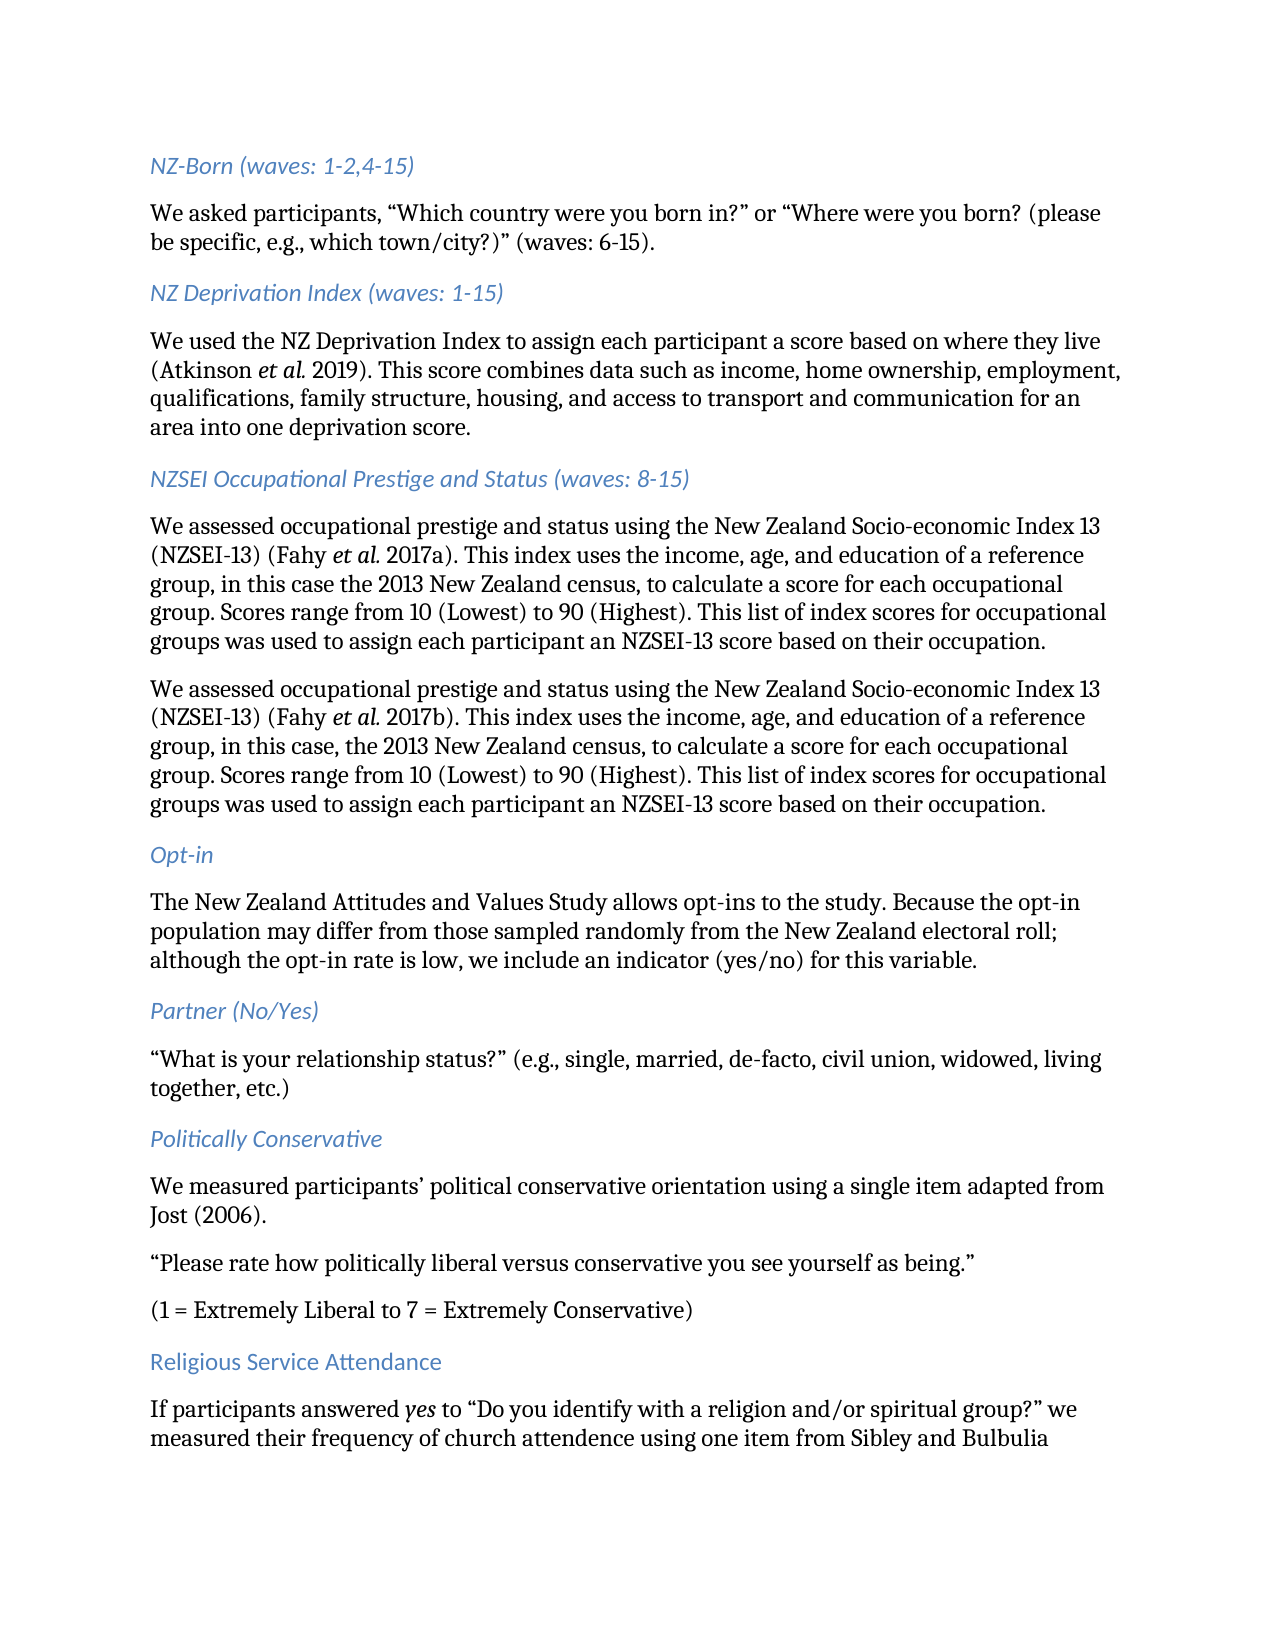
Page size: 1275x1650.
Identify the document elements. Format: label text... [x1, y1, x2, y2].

text We asked participants, “Which country were you born in?” or “Where were you born? (please be specific, e.g., which town/city?)” (waves: 6-15). [150, 199, 1125, 257]
subtitle Religious Service Attendance [150, 1346, 1125, 1376]
text (1 = Extremely Liberal to 7 = Extremely Conservative) [150, 1296, 1125, 1325]
text We assessed occupational prestige and status using the New Zealand Socio-economic Index 13 (NZSEI-13) (Fahy et al. 2017b). This index uses the income, age, and education of a reference group, in this case, the 2013 New Zealand census, to calculate a score for each occupational group. Scores range from 10 (Lowest) to 90 (Highest). This list of index scores for occupational groups was used to assign each participant an NZSEI-13 score based on their occupation. [150, 674, 1125, 818]
text “Please rate how politically liberal versus conservative you see yourself as being.” [150, 1248, 1125, 1277]
subtitle Politically Conservative [150, 1123, 1125, 1153]
subtitle Partner (No/Yes) [150, 995, 1125, 1026]
subtitle NZ-Born (waves: 1-2,4-15) [150, 150, 1125, 181]
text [150, 1395, 1125, 1452]
text We assessed occupational prestige and status using the New Zealand Socio-economic Index 13 (NZSEI-13) (Fahy et al. 2017a). This index uses the income, age, and education of a reference group, in this case the 2013 New Zealand census, to calculate a score for each occupational group. Scores range from 10 (Lowest) to 90 (Highest). This list of index scores for occupational groups was used to assign each participant an NZSEI-13 score based on their occupation. [150, 512, 1125, 656]
text We used the NZ Deprivation Index to assign each participant a score based on where they live (Atkinson et al. 2019). This score combines data such as income, home ownership, employment, qualifications, family structure, housing, and access to transport and communication for an area into one deprivation score. [150, 327, 1125, 442]
text The New Zealand Attitudes and Values Study allows opt-ins to the study. Because the opt-in population may differ from those sampled randomly from the New Zealand electoral roll; although the opt-in rate is low, we include an indicator (yes/no) for this variable. [150, 888, 1125, 974]
subtitle Opt-in [150, 839, 1125, 869]
subtitle NZ Deprivation Index (waves: 1-15) [150, 278, 1125, 308]
text “What is your relationship status?” (e.g., single, married, de-facto, civil union, widowed, living together, etc.) [150, 1045, 1125, 1102]
text We measured participants’ political conservative orientation using a single item adapted from Jost (2006). [150, 1172, 1125, 1230]
subtitle NZSEI Occupational Prestige and Status (waves: 8-15) [150, 463, 1125, 493]
